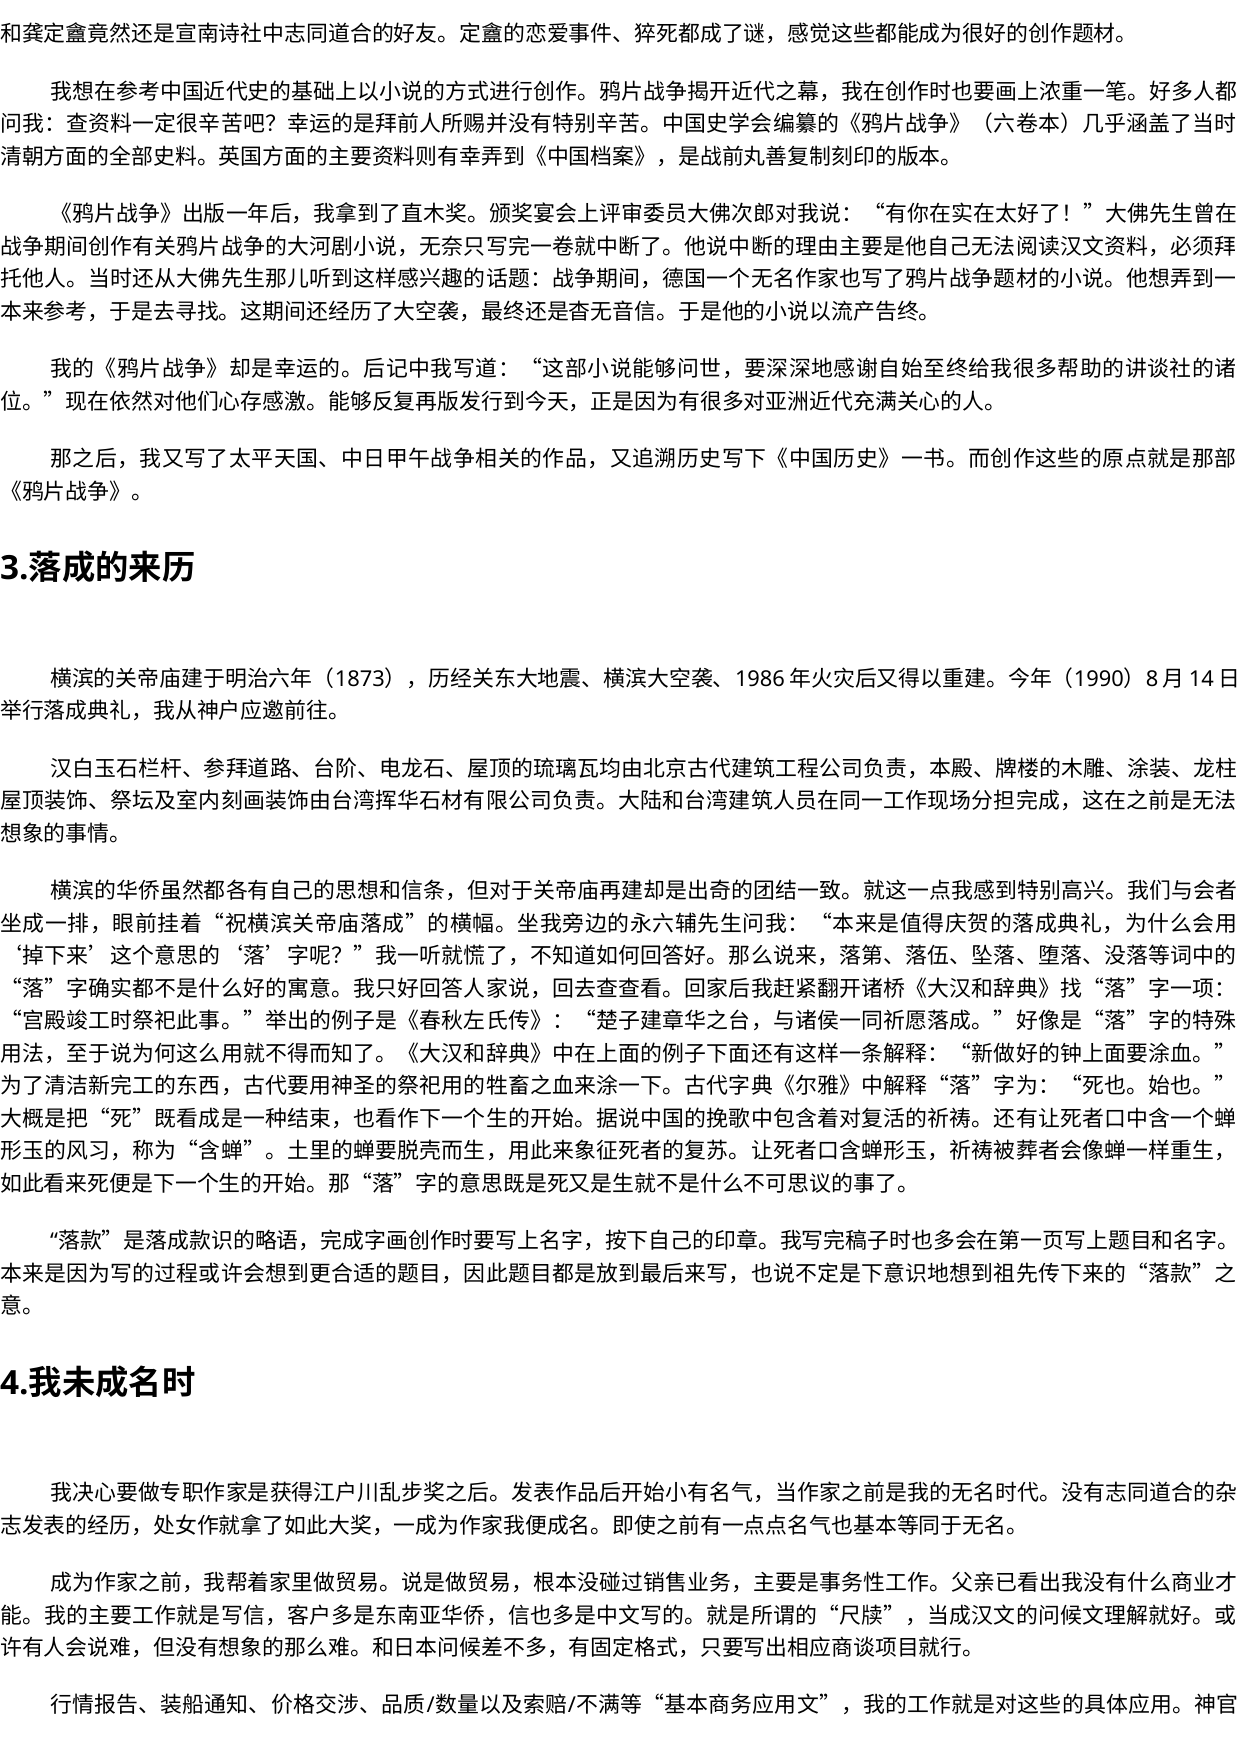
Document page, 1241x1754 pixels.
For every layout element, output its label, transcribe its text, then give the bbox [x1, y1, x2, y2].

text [0, 16, 1240, 48]
text 成为作家之前，我帮着家里做贸易。说是做贸易，根本没碰过销售业务，主要是事务性工作。父亲已看出我没有什么商业才能。我的主要工作就是写信，客户多是东南亚华侨，信也多是中文写的。就是所谓的“尺牍”，当成汉文的问候文理解就好。或许有人会说难，但没有想象的那么难。和日本问候差不多，有固定格式，只要写出相应商谈项目就行。 [0, 1565, 1240, 1662]
subtitle 3.落成的来历 [0, 533, 1240, 598]
subtitle 4.我未成名时 [0, 1347, 1240, 1412]
text 横滨的华侨虽然都各有自己的思想和信条，但对于关帝庙再建却是出奇的团结一致。就这一点我感到特别高兴。我们与会者坐成一排，眼前挂着“祝横滨关帝庙落成”的横幅。坐我旁边的永六辅先生问我：“本来是值得庆贺的落成典礼，为什么会用‘掉下来’这个意思的‘落’字呢？”我一听就慌了，不知道如何回答好。那么说来，落第、落伍、坠落、堕落、没落等词中的“落”字确实都不是什么好的寓意。我只好回答人家说，回去查查看。回家后我赶紧翻开诸桥《大汉和辞典》找“落”字一项：“宫殿竣工时祭祀此事。”举出的例子是《春秋左氏传》：“楚子建章华之台，与诸侯一同祈愿落成。”好像是“落”字的特殊用法，至于说为何这么用就不得而知了。《大汉和辞典》中在上面的例子下面还有这样一条解释：“新做好的钟上面要涂血。”为了清洁新完工的东西，古代要用神圣的祭祀用的牲畜之血来涂一下。古代字典《尔雅》中解释“落”字为：“死也。始也。”大概是把“死”既看成是一种结束，也看作下一个生的开始。据说中国的挽歌中包含着对复活的祈祷。还有让死者口中含一个蝉形玉的风习，称为“含蝉”。土里的蝉要脱壳而生，用此来象征死者的复苏。让死者口含蝉形玉，祈祷被葬者会像蝉一样重生，如此看来死便是下一个生的开始。那“落”字的意思既是死又是生就不是什么不可思议的事了。 [0, 873, 1240, 1198]
text 那之后，我又写了太平天国、中日甲午战争相关的作品，又追溯历史写下《中国历史》一书。而创作这些的原点就是那部《鸦片战争》。 [0, 441, 1240, 506]
text 汉白玉石栏杆、参拜道路、台阶、电龙石、屋顶的琉璃瓦均由北京古代建筑工程公司负责，本殿、牌楼的木雕、涂装、龙柱、屋顶装饰、祭坛及室内刻画装饰由台湾挥华石材有限公司负责。大陆和台湾建筑人员在同一工作现场分担完成，这在之前是无法想象的事情。 [0, 750, 1240, 848]
text “落款”是落成款识的略语，完成字画创作时要写上名字，按下自己的印章。我写完稿子时也多会在第一页写上题目和名字。本来是因为写的过程或许会想到更合适的题目，因此题目都是放到最后来写，也说不定是下意识地想到祖先传下来的“落款”之意。 [0, 1223, 1240, 1320]
text 横滨的关帝庙建于明治六年（1873），历经关东大地震、横滨大空袭、1986年火灾后又得以重建。今年（1990）8月14日举行落成典礼，我从神户应邀前往。 [0, 660, 1240, 725]
text 我的《鸦片战争》却是幸运的。后记中我写道：“这部小说能够问世，要深深地感谢自始至终给我很多帮助的讲谈社的诸位。”现在依然对他们心存感激。能够反复再版发行到今天，正是因为有很多对亚洲近代充满关心的人。 [0, 351, 1240, 416]
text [0, 1687, 1240, 1720]
text 我想在参考中国近代史的基础上以小说的方式进行创作。鸦片战争揭开近代之幕，我在创作时也要画上浓重一笔。好多人都问我：查资料一定很辛苦吧？幸运的是拜前人所赐并没有特别辛苦。中国史学会编纂的《鸦片战争》（六卷本）几乎涵盖了当时清朝方面的全部史料。英国方面的主要资料则有幸弄到《中国档案》，是战前丸善复制刻印的版本。 [0, 73, 1240, 171]
text 我决心要做专职作家是获得江户川乱步奖之后。发表作品后开始小有名气，当作家之前是我的无名时代。没有志同道合的杂志发表的经历，处女作就拿了如此大奖，一成为作家我便成名。即使之前有一点点名气也基本等同于无名。 [0, 1475, 1240, 1540]
text 《鸦片战争》出版一年后，我拿到了直木奖。颁奖宴会上评审委员大佛次郎对我说：“有你在实在太好了！”大佛先生曾在战争期间创作有关鸦片战争的大河剧小说，无奈只写完一卷就中断了。他说中断的理由主要是他自己无法阅读汉文资料，必须拜托他人。当时还从大佛先生那儿听到这样感兴趣的话题：战争期间，德国一个无名作家也写了鸦片战争题材的小说。他想弄到一本来参考，于是去寻找。这期间还经历了大空袭，最终还是杳无音信。于是他的小说以流产告终。 [0, 196, 1240, 326]
